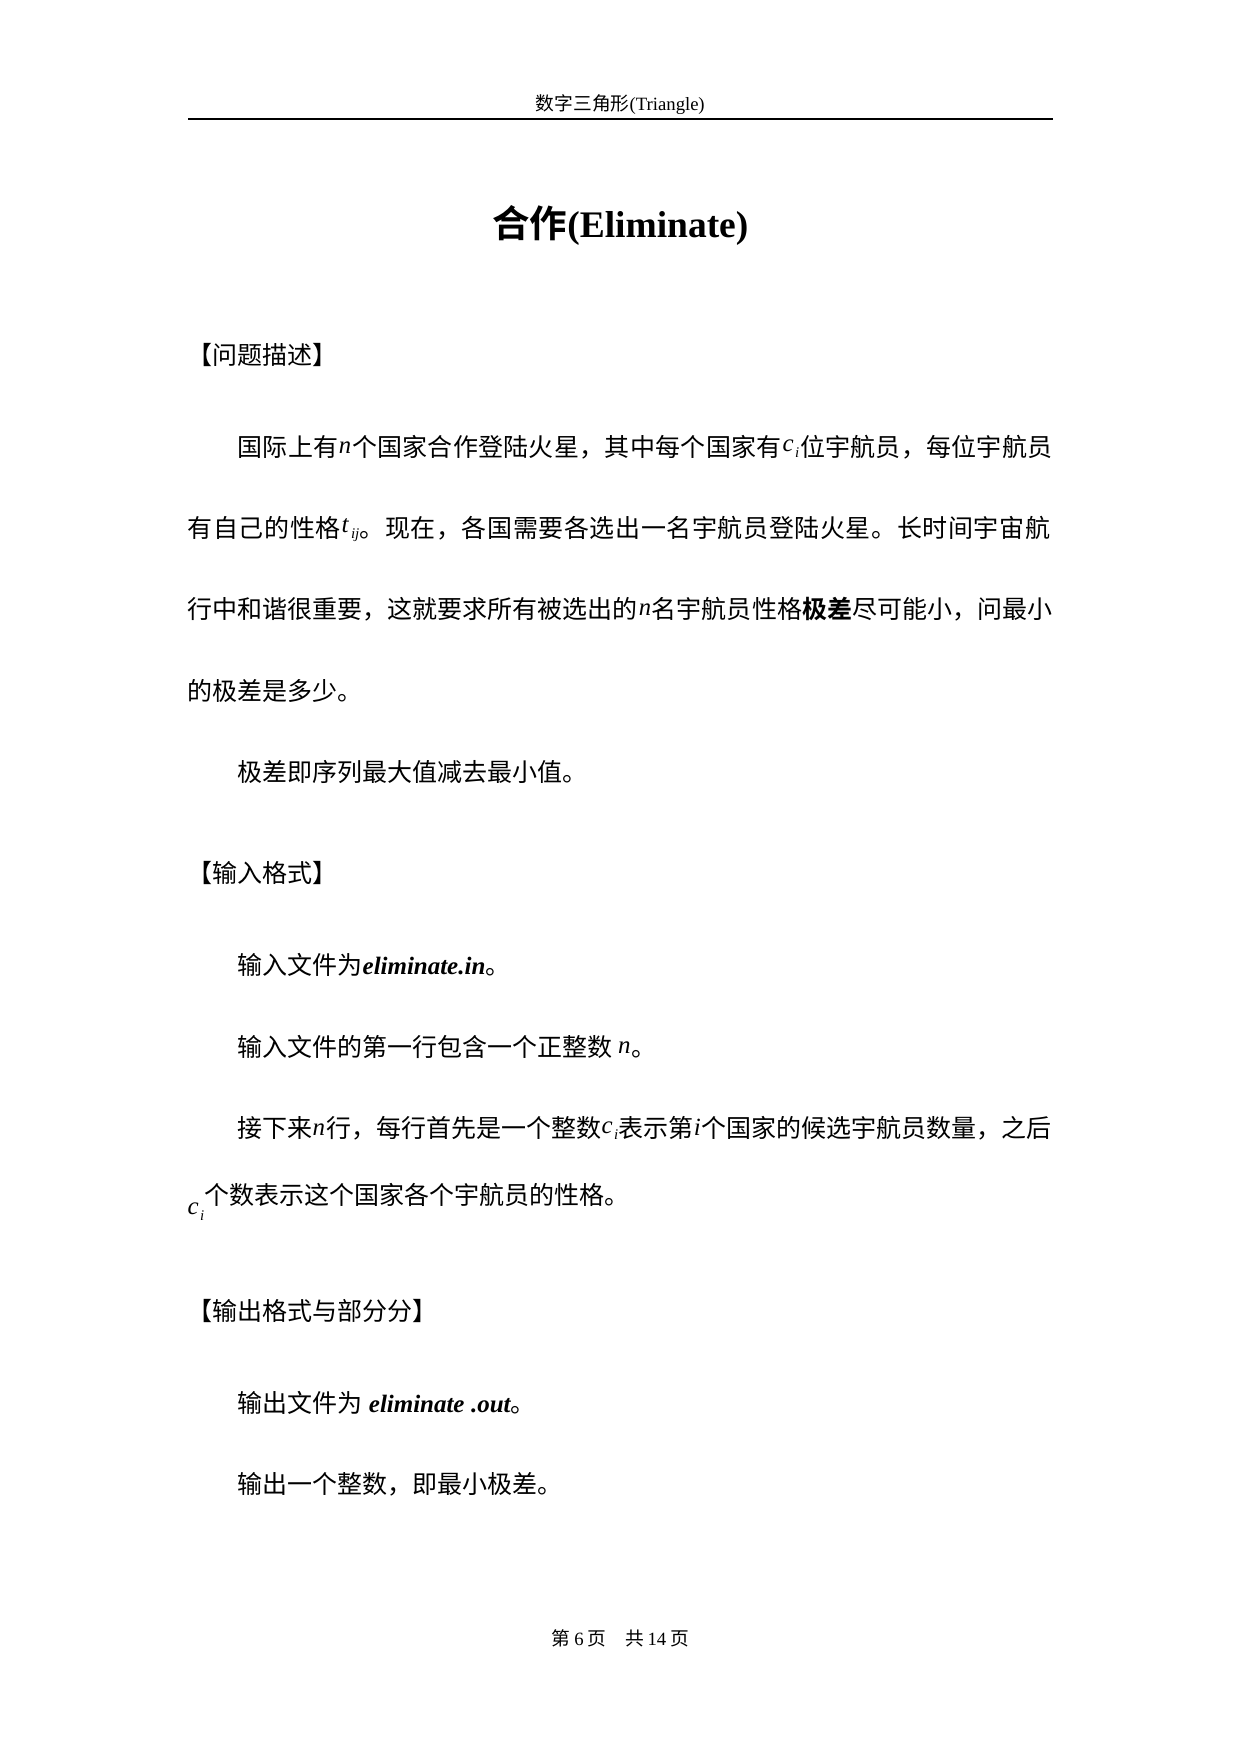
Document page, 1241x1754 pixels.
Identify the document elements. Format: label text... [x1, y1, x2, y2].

text 【问题描述】 [187, 321, 1053, 386]
text 【输入格式】 [187, 839, 1053, 904]
text 接下来行，每行首先是一个整数表示第个国家的候选宇航员数量，之后个数表示这个国家各个宇航员的性格。 [187, 1094, 1053, 1241]
text 国际上有个国家合作登陆火星，其中每个国家有位宇航员，每位宇航员有自己的性格。现在，各国需要各选出一名宇航员登陆火星。长时间宇宙航行中和谐很重要，这就要求所有被选出的名宇航员性格极差尽可能小，问最小的极差是多少。 [187, 413, 1053, 722]
text 输出一个整数，即最小极差。 [187, 1451, 1053, 1516]
text 输入文件的第一行包含一个正整数 。 [187, 1013, 1053, 1078]
text 极差即序列最大值减去最小值。 [187, 738, 1053, 803]
text 输入文件为eliminate.in。 [187, 931, 1053, 996]
text 输出文件为 eliminate .out。 [187, 1369, 1053, 1434]
text 合作(Eliminate) [187, 189, 1053, 254]
text 【输出格式与部分分】 [187, 1277, 1053, 1342]
